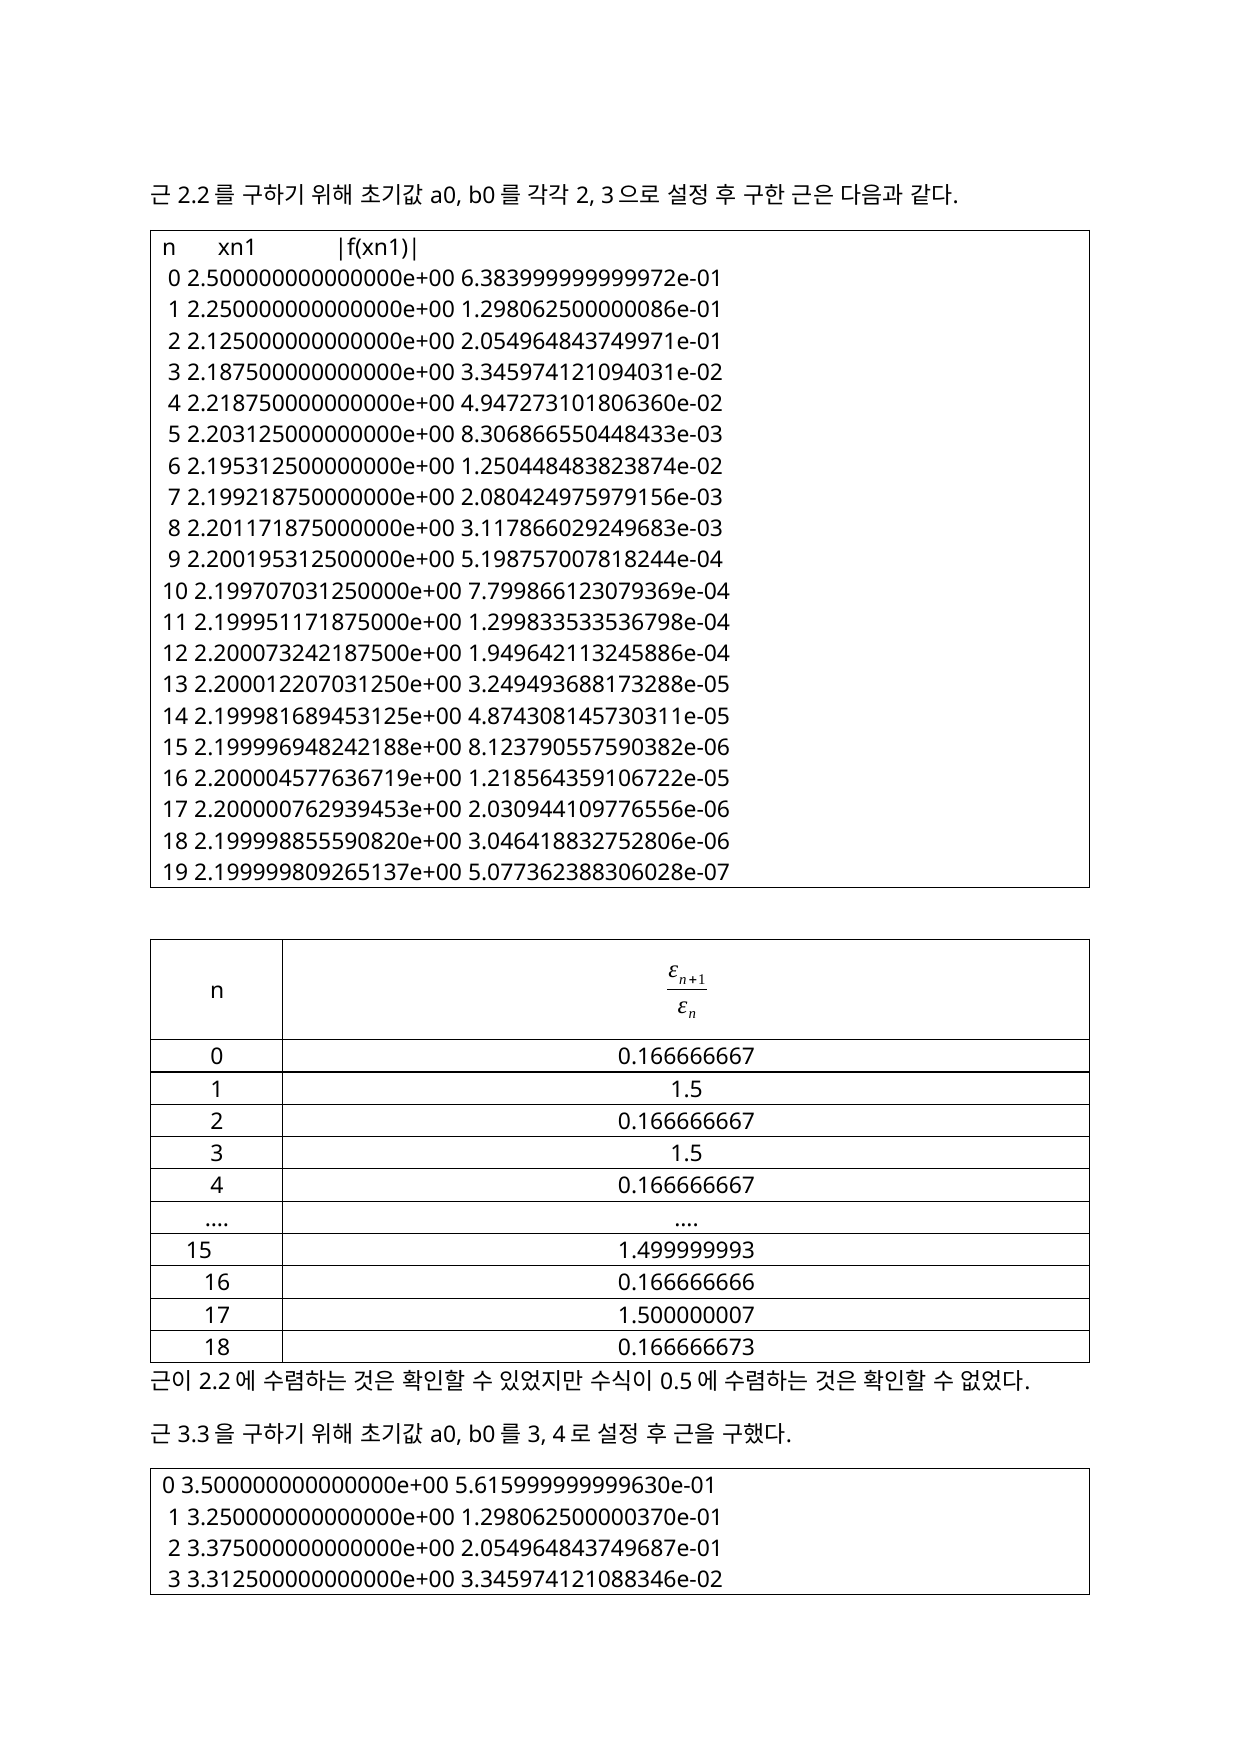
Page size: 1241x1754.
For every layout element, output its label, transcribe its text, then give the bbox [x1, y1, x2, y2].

table_header n [151, 940, 282, 1039]
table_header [151, 1469, 1089, 1594]
table_cell 15 [151, 1234, 282, 1265]
table_cell 17 [151, 1299, 282, 1330]
table_cell 1.5 [283, 1137, 1089, 1168]
table_cell 0 [151, 1040, 282, 1071]
table_cell …. [283, 1202, 1089, 1233]
table_cell 0.166666667 [283, 1040, 1089, 1071]
text 근 3.3을 구하기 위해 초기값 a0, b0를 3, 4로 설정 후 근을 구했다. [150, 1416, 1090, 1449]
text 근이 2.2에 수렴하는 것은 확인할 수 있었지만 수식이 0.5에 수렴하는 것은 확인할 수 없었다. [150, 1363, 1090, 1396]
table_cell 0.166666667 [283, 1105, 1089, 1136]
table_cell 18 [151, 1331, 282, 1362]
table_cell 1 [151, 1073, 282, 1104]
table_header [283, 940, 1089, 1039]
table_cell 0.166666667 [283, 1169, 1089, 1201]
table_cell 1.499999993 [283, 1234, 1089, 1265]
table_cell 0.166666666 [283, 1266, 1089, 1297]
text 근 2.2를 구하기 위해 초기값 a0, b0를 각각 2, 3으로 설정 후 구한 근은 다음과 같다. [150, 177, 1090, 211]
table_cell 4 [151, 1169, 282, 1201]
table_cell 1.5 [283, 1073, 1089, 1104]
table_cell 3 [151, 1137, 282, 1168]
table_cell …. [151, 1202, 282, 1233]
table_header n xn1 |f(xn1)| 0 2.500000000000000e+00 6.383999999999972e-01 1 2.250000000000000e+00 1.298062500000086e-01 2 2.125000000000000e+00 2.054964843749971e-01 3 2.187500000000000e+00 3.345974121094031e-02 4 2.218750000000000e+00 4.947273101806360e-02 5 2.203125000000000e+00 8.306866550448433e-03 6 2.195312500000000e+00 1.250448483823874e-02 7 2.199218750000000e+00 2.080424975979156e-03 8 2.201171875000000e+00 3.117866029249683e-03 9 2.200195312500000e+00 5.198757007818244e-04 10 2.199707031250000e+00 7.799866123079369e-04 11 2.199951171875000e+00 1.299833533536798e-04 12 2.200073242187500e+00 1.949642113245886e-04 13 2.200012207031250e+00 3.249493688173288e-05 14 2.199981689453125e+00 4.874308145730311e-05 15 2.199996948242188e+00 8.123790557590382e-06 16 2.200004577636719e+00 1.218564359106722e-05 17 2.200000762939453e+00 2.030944109776556e-06 18 2.199998855590820e+00 3.046418832752806e-06 19 2.199999809265137e+00 5.077362388306028e-07 [151, 231, 1089, 887]
table_cell 1.500000007 [283, 1299, 1089, 1330]
table_cell 2 [151, 1105, 282, 1136]
table_cell 16 [151, 1266, 282, 1297]
table_cell 0.166666673 [283, 1331, 1089, 1362]
